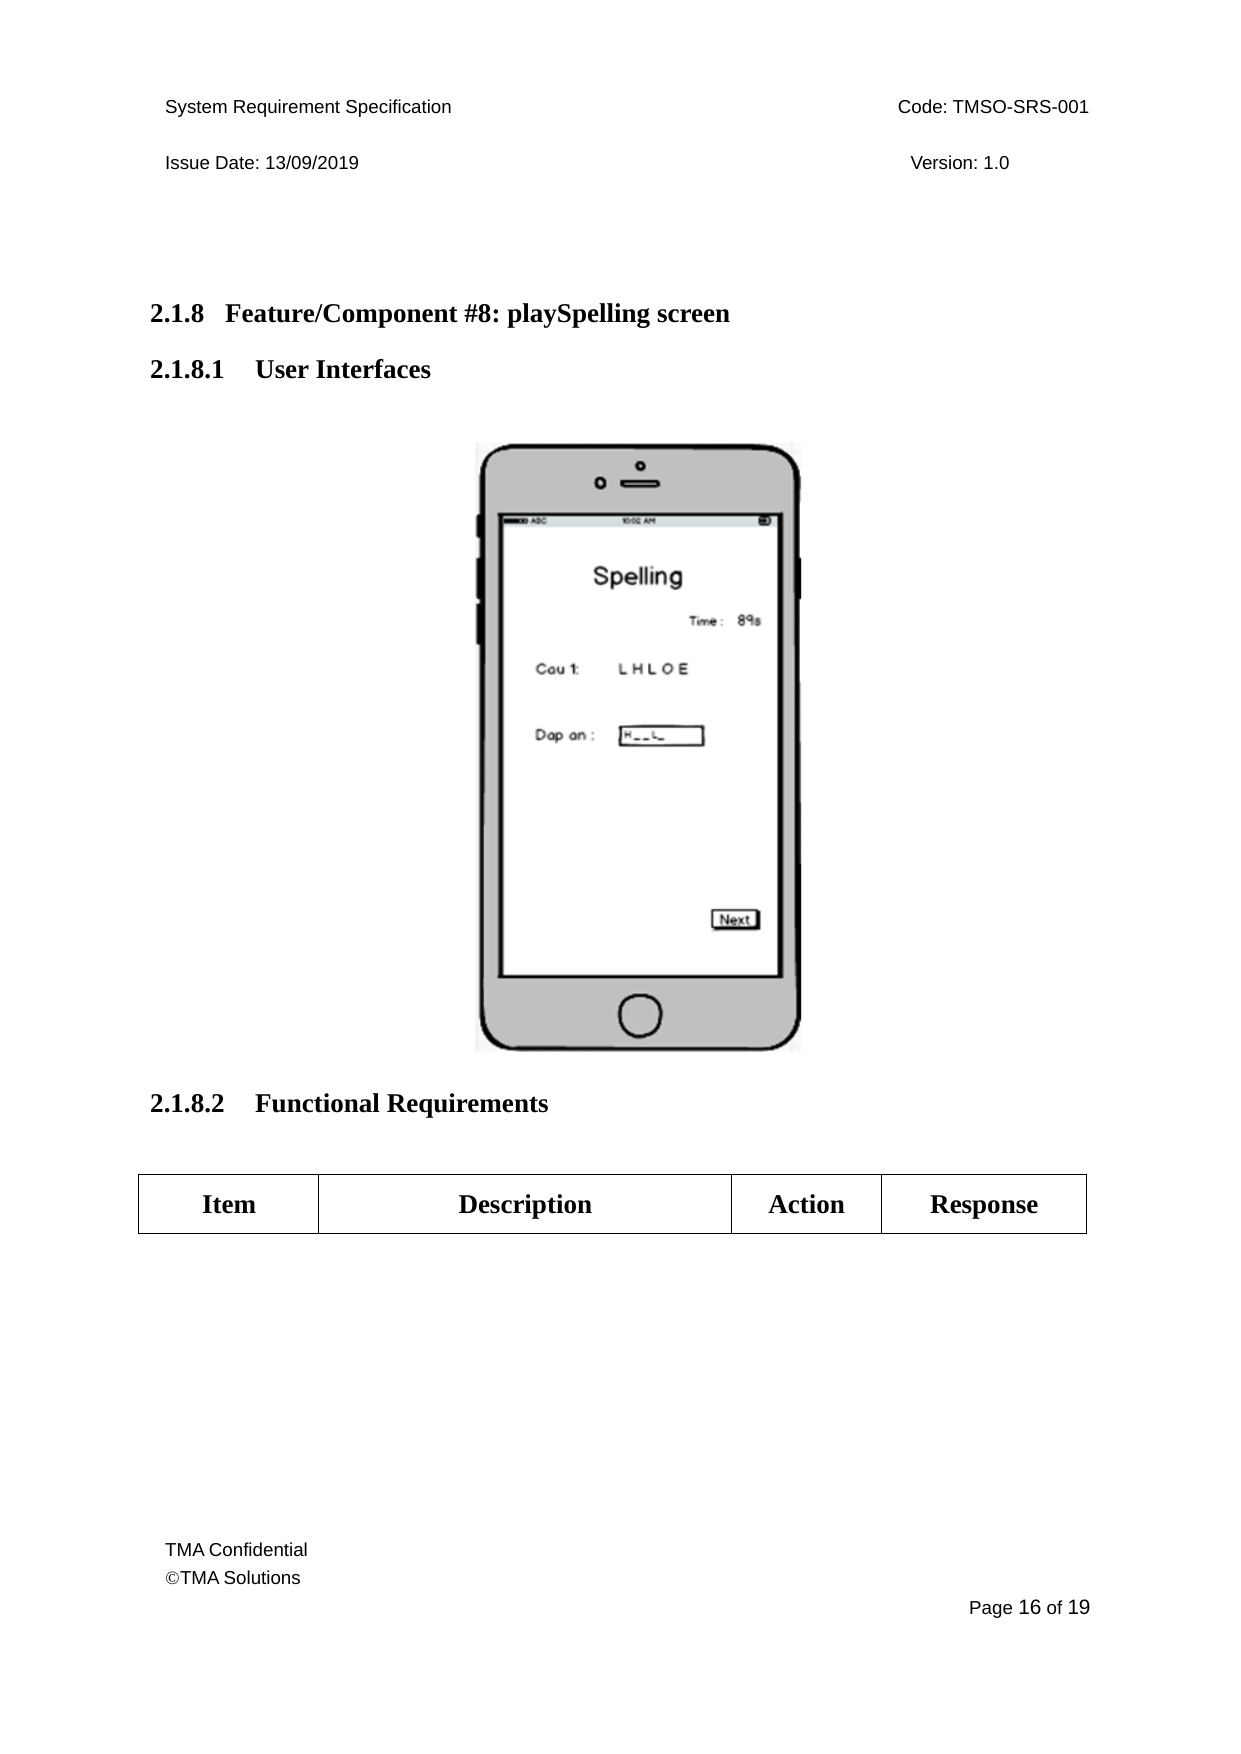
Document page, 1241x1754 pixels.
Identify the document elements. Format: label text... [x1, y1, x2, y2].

table_header Action [732, 1175, 881, 1233]
picture [475, 440, 810, 1062]
table_header Response [882, 1175, 1086, 1233]
subtitle Feature/Component #8: playSpelling screen [150, 297, 1090, 328]
table_header Description [319, 1175, 731, 1233]
subtitle User Interfaces [150, 353, 1090, 384]
table_header Item [139, 1175, 318, 1233]
subtitle Functional Requirements [150, 1087, 1090, 1118]
